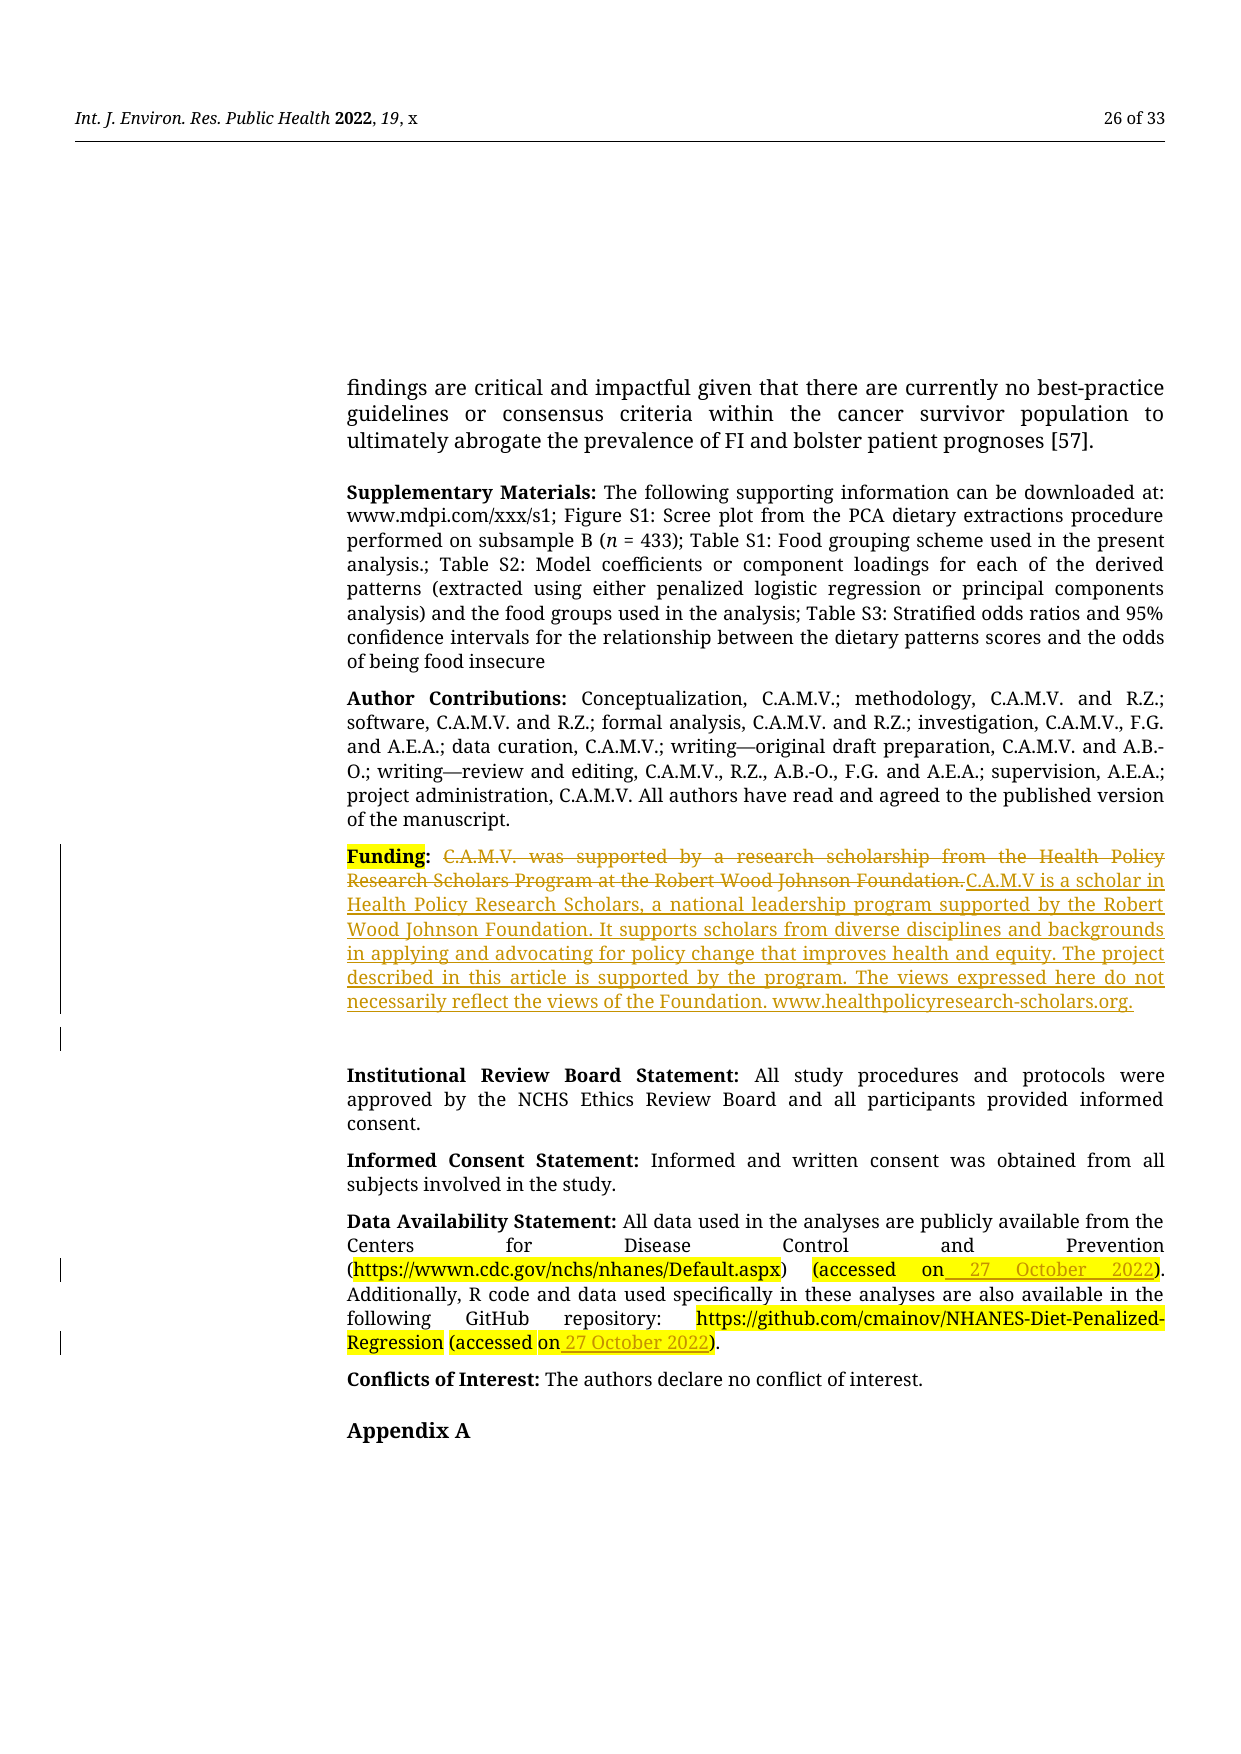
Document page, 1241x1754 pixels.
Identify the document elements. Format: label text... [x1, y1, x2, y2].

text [347, 374, 1165, 455]
text Funding: [347, 939, 1165, 962]
text Funding: [347, 988, 1165, 1014]
text Funding: [347, 844, 1165, 913]
text Supplementary Materials: The following supporting information can be downloaded at: www.mdpi.com/xxx/s1; Figure S1: Scree plot from the PCA dietary extractions procedure performed on subsample B (n = 433); Table S1: Food grouping scheme used in the present analysis.; Table S2: Model coefficients or component loadings for each of the derived patterns (extracted using either penalized logistic regression or principal components analysis) and the food groups used in the analysis; Table S3: Stratified odds ratios and 95% confidence intervals for the relationship between the dietary patterns scores and the odds of being food insecure [347, 480, 1165, 674]
text Funding: [347, 963, 1165, 986]
text Institutional Review Board Statement: All study procedures and protocols were approved by the NCHS Ethics Review Board and all participants provided informed consent. [347, 1063, 1165, 1136]
subtitle Appendix A [347, 1417, 1165, 1444]
text Informed Consent Statement: Informed and written consent was obtained from all subjects involved in the study. [347, 1149, 1165, 1197]
text Conflicts of Interest: The authors declare no conflict of interest. [347, 1368, 1165, 1392]
text Funding: [347, 915, 1165, 938]
text Author Contributions: Conceptualization, C.A.M.V.; methodology, C.A.M.V. and R.Z.; software, C.A.M.V. and R.Z.; formal analysis, C.A.M.V. and R.Z.; investigation, C.A.M.V., F.G. and A.E.A.; data curation, C.A.M.V.; writing—original draft preparation, C.A.M.V. and A.B.-O.; writing—review and editing, C.A.M.V., R.Z., A.B.-O., F.G. and A.E.A.; supervision, A.E.A.; project administration, C.A.M.V. All authors have read and agreed to the published version of the manuscript. [347, 686, 1165, 832]
text Data Availability Statement: All data used in the analyses are publicly available from the Centers for Disease Control and Prevention (https://wwwn.cdc.gov/nchs/nhanes/Default.aspx) (accessed on). Additionally, R code and data used specifically in these analyses are also available in the following GitHub repository: https://github.com/cmainov/NHANES-Diet-Penalized-Regression (accessed on). [347, 1209, 1165, 1355]
